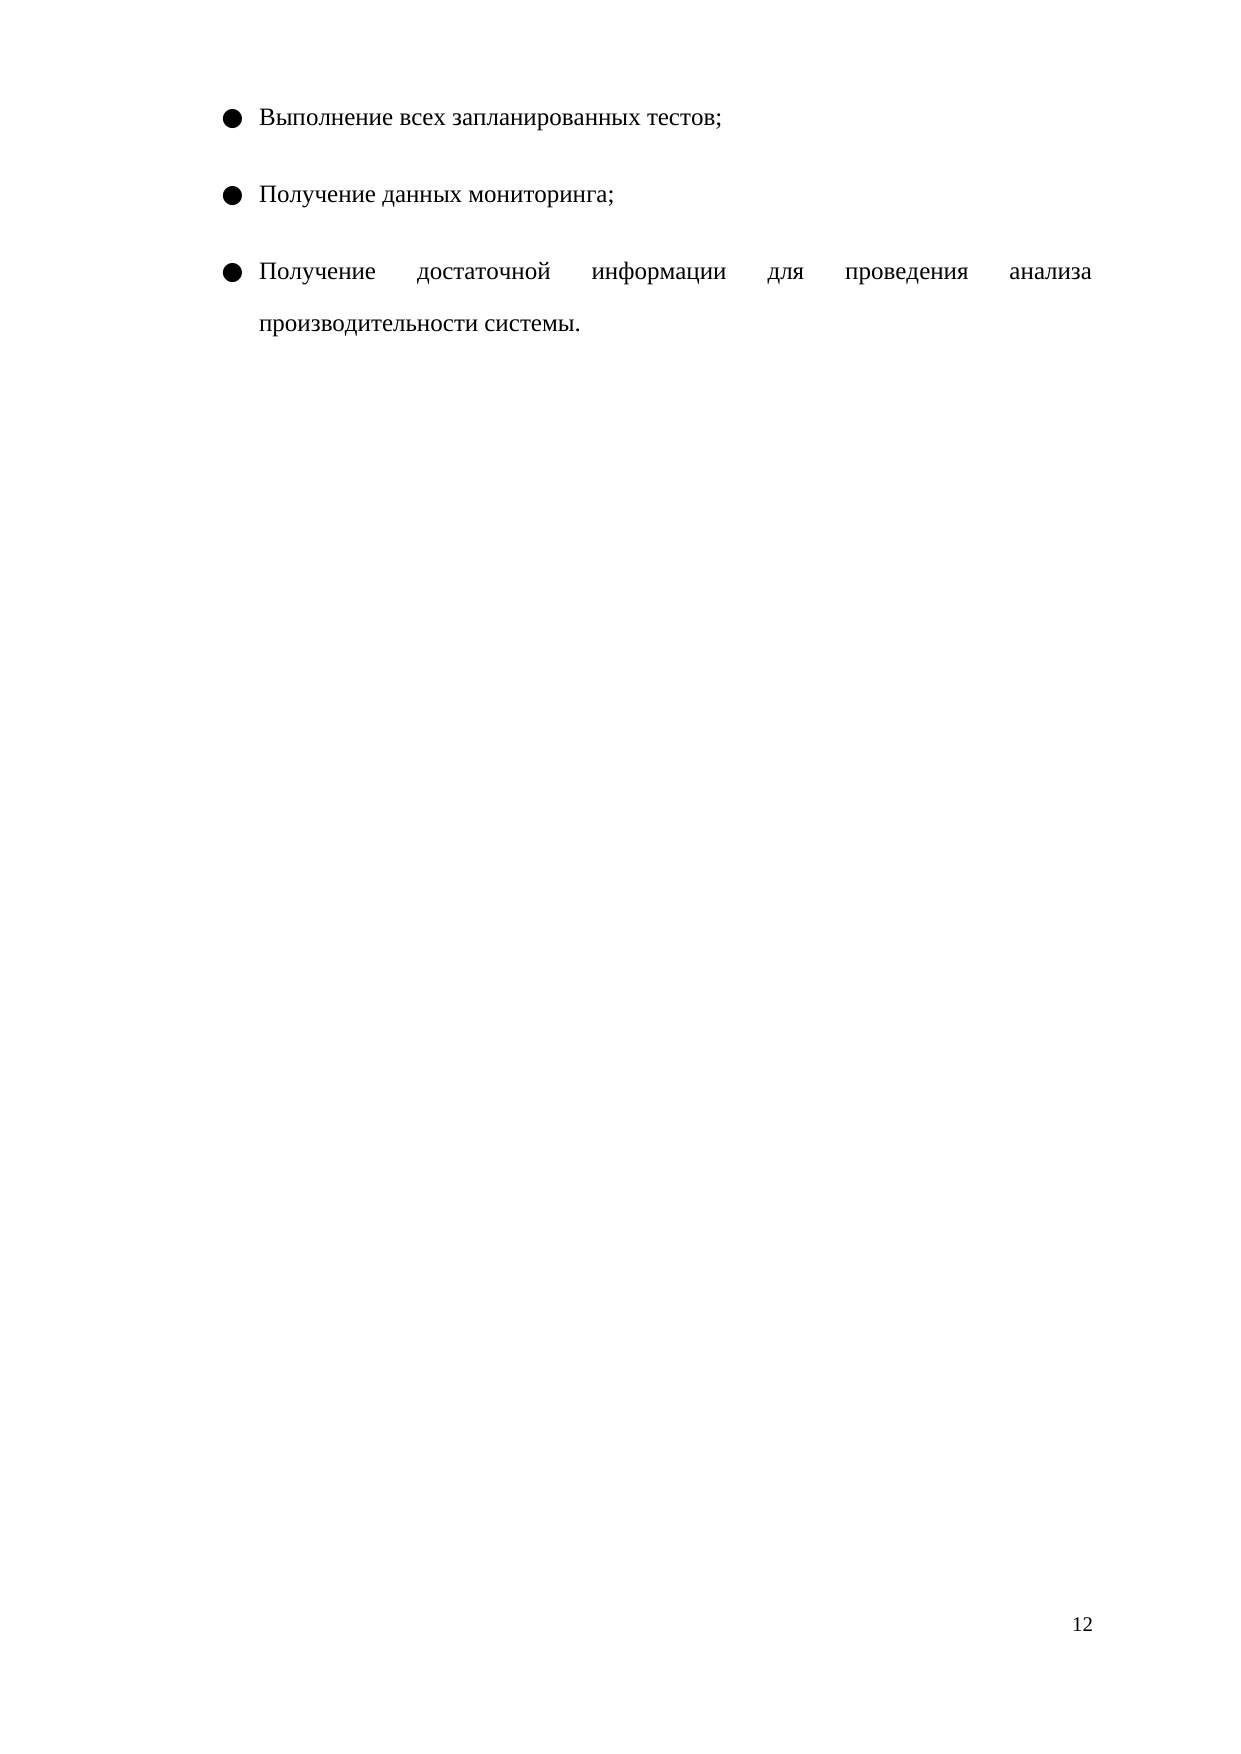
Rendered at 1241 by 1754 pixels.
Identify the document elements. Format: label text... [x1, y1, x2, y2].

list Получение данных мониторинга; [221, 166, 1092, 217]
list Получение достаточной информации для проведения анализа производительности системы. [221, 242, 1092, 337]
list Выполнение всех запланированных тестов; [221, 89, 1092, 140]
